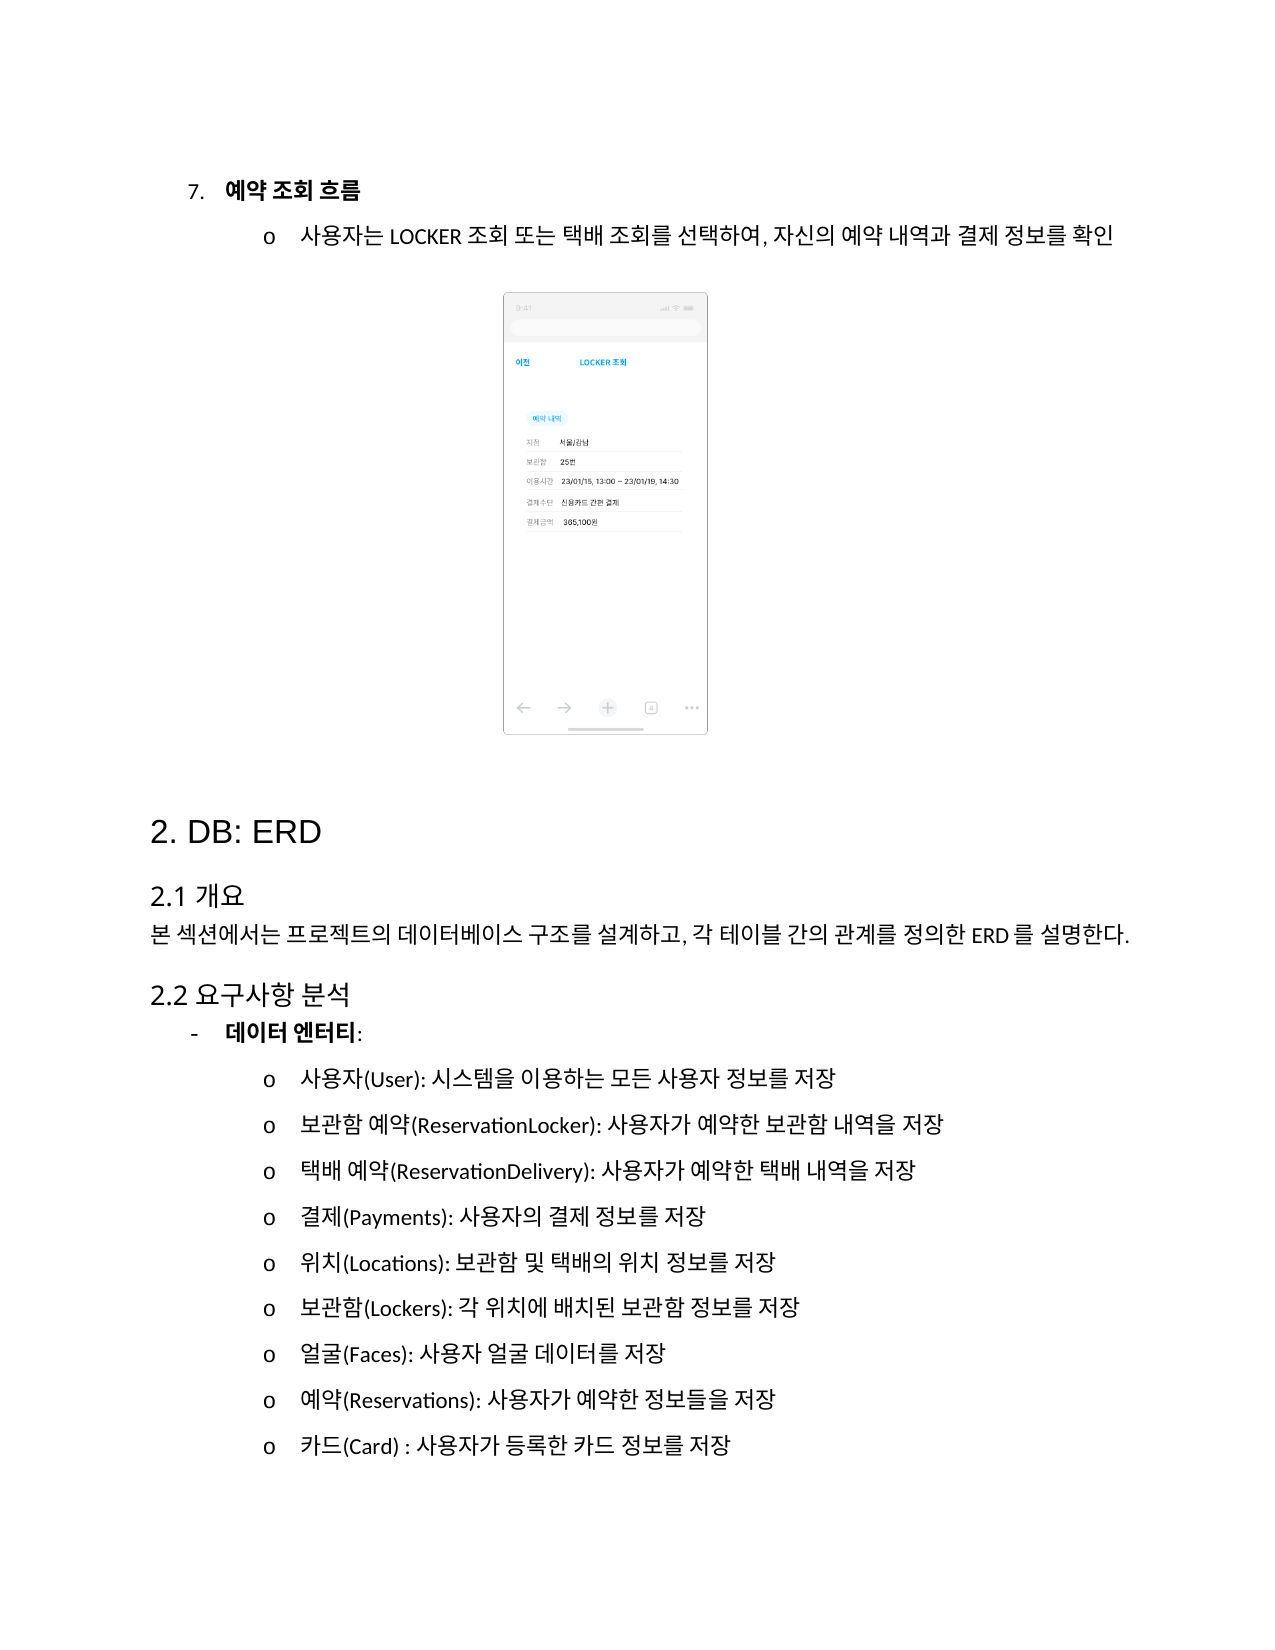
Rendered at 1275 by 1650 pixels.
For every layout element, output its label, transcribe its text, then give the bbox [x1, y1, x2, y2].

list 보관함 예약(ReservationLocker): 사용자가 예약한 보관함 내역을 저장 [262, 1111, 1125, 1140]
picture [500, 284, 714, 743]
list 카드(Card) : 사용자가 등록한 카드 정보를 저장 [262, 1432, 1125, 1461]
list 보관함(Lockers): 각 위치에 배치된 보관함 정보를 저장 [262, 1294, 1125, 1324]
list 택배 예약(ReservationDelivery): 사용자가 예약한 택배 내역을 저장 [262, 1157, 1125, 1186]
list 사용자(User): 시스템을 이용하는 모든 사용자 정보를 저장 [262, 1065, 1125, 1094]
list 사용자는 LOCKER 조회 또는 택배 조회를 선택하여, 자신의 예약 내역과 결제 정보를 확인 [262, 222, 1125, 251]
list 예약(Reservations): 사용자가 예약한 정보들을 저장 [262, 1386, 1125, 1415]
list 예약 조회 흐름 [187, 177, 1125, 205]
list 위치(Locations): 보관함 및 택배의 위치 정보를 저장 [262, 1249, 1125, 1278]
list 결제(Payments): 사용자의 결제 정보를 저장 [262, 1203, 1125, 1232]
list 데이터 엔터티: [187, 1019, 1125, 1049]
subtitle 2. DB: ERD [150, 812, 1125, 850]
text 본 섹션에서는 프로젝트의 데이터베이스 구조를 설계하고, 각 테이블 간의 관계를 정의한 ERD를 설명한다. [150, 921, 1125, 949]
list 얼굴(Faces): 사용자 얼굴 데이터를 저장 [262, 1340, 1125, 1369]
